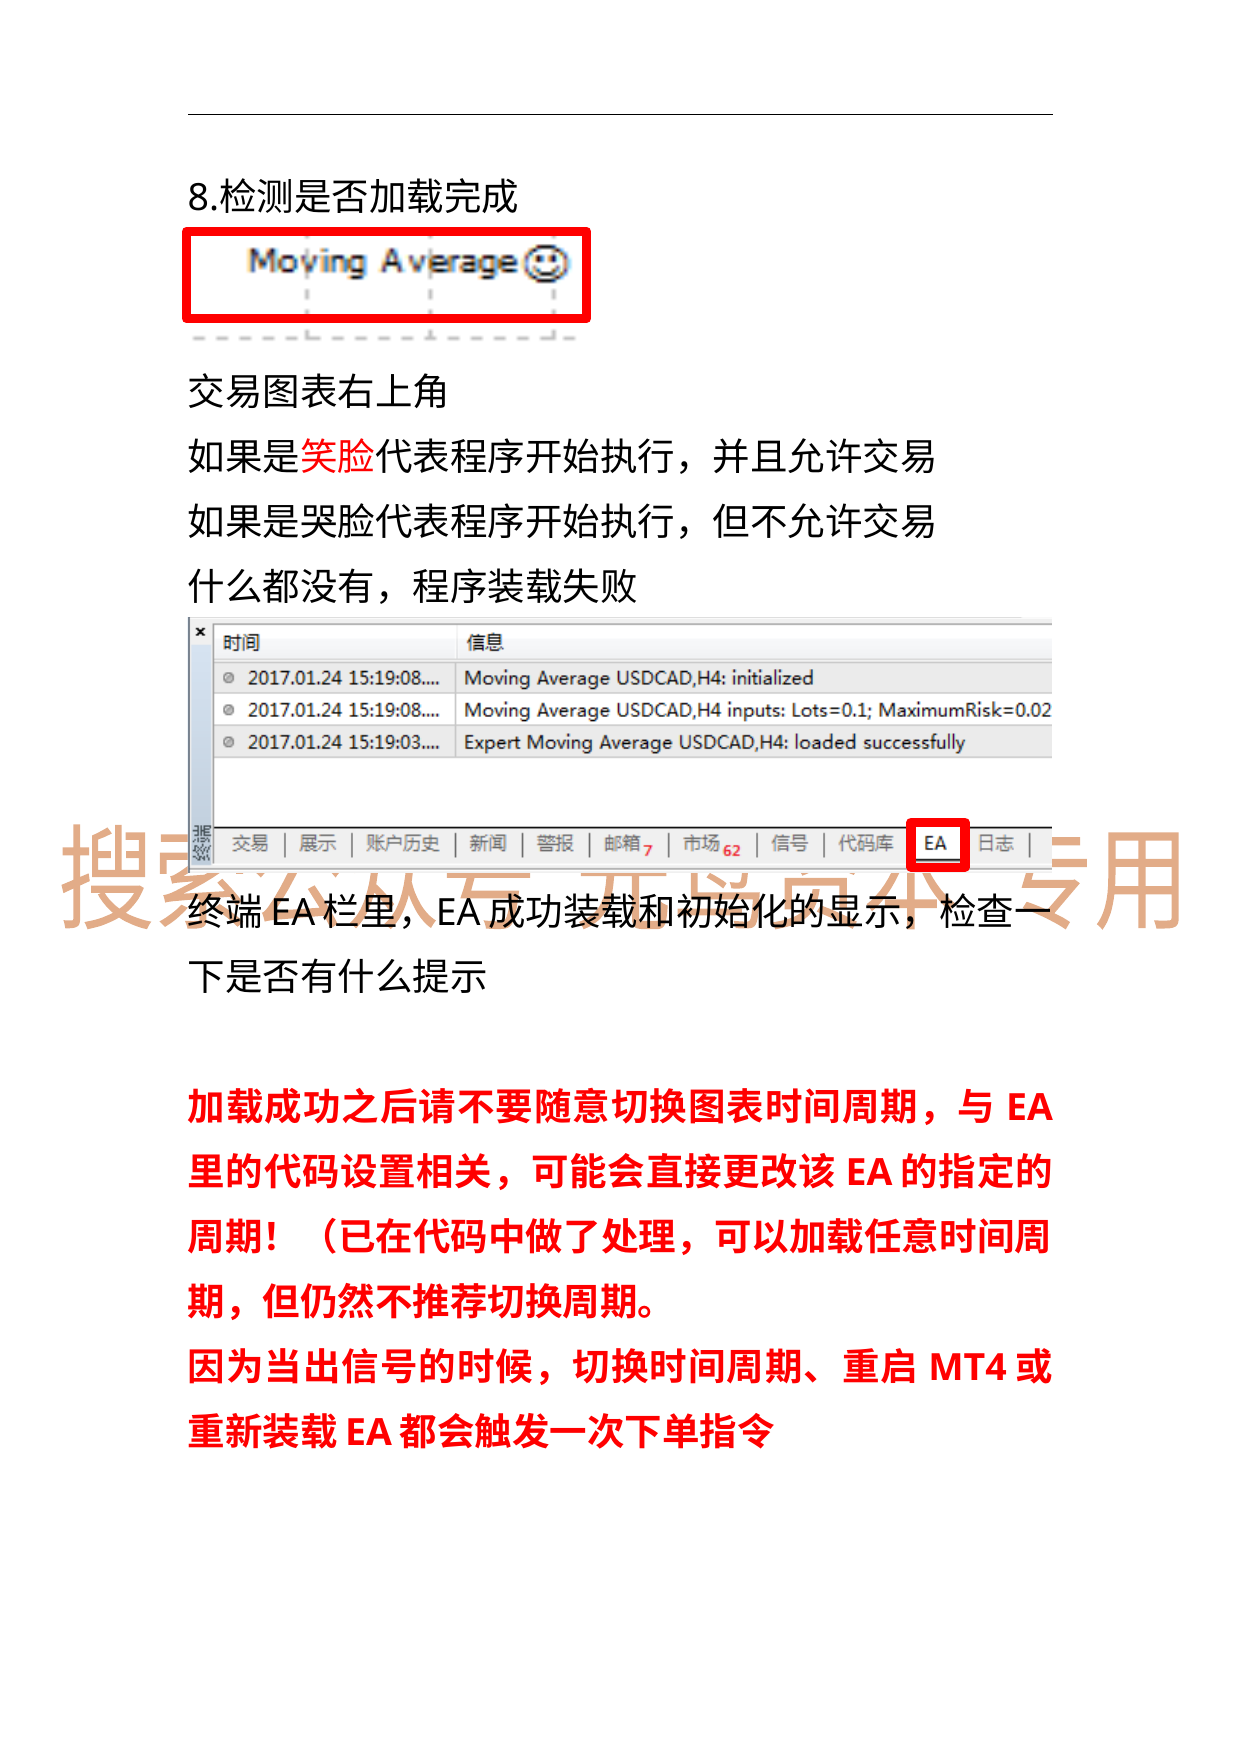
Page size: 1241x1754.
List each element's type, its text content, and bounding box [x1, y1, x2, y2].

list 加载成功之后请不要随意切换图表时间周期，与EA里的代码设置相关，可能会直接更改该EA的指定的周期！（已在代码中做了处理，可以加载任意时间周期，但仍然不推荐切换周期。 [187, 1072, 1053, 1332]
list 什么都没有，程序装载失败 [187, 552, 1053, 617]
picture [191, 236, 582, 314]
picture [187, 323, 588, 348]
list 因为当出信号的时候，切换时间周期、重启MT4或重新装载EA都会触发一次下单指令 [187, 1332, 1053, 1462]
list 如果是哭脸代表程序开始执行，但不允许交易 [187, 487, 1053, 552]
list 交易图表右上角 [187, 357, 1053, 422]
list 终端EA栏里，EA成功装载和初始化的显示，检查一下是否有什么提示 [187, 877, 1053, 1007]
list 8.检测是否加载完成 [187, 162, 1053, 227]
list 如果是笑脸代表程序开始执行，并且允许交易 [187, 422, 1053, 487]
picture [187, 617, 1052, 873]
